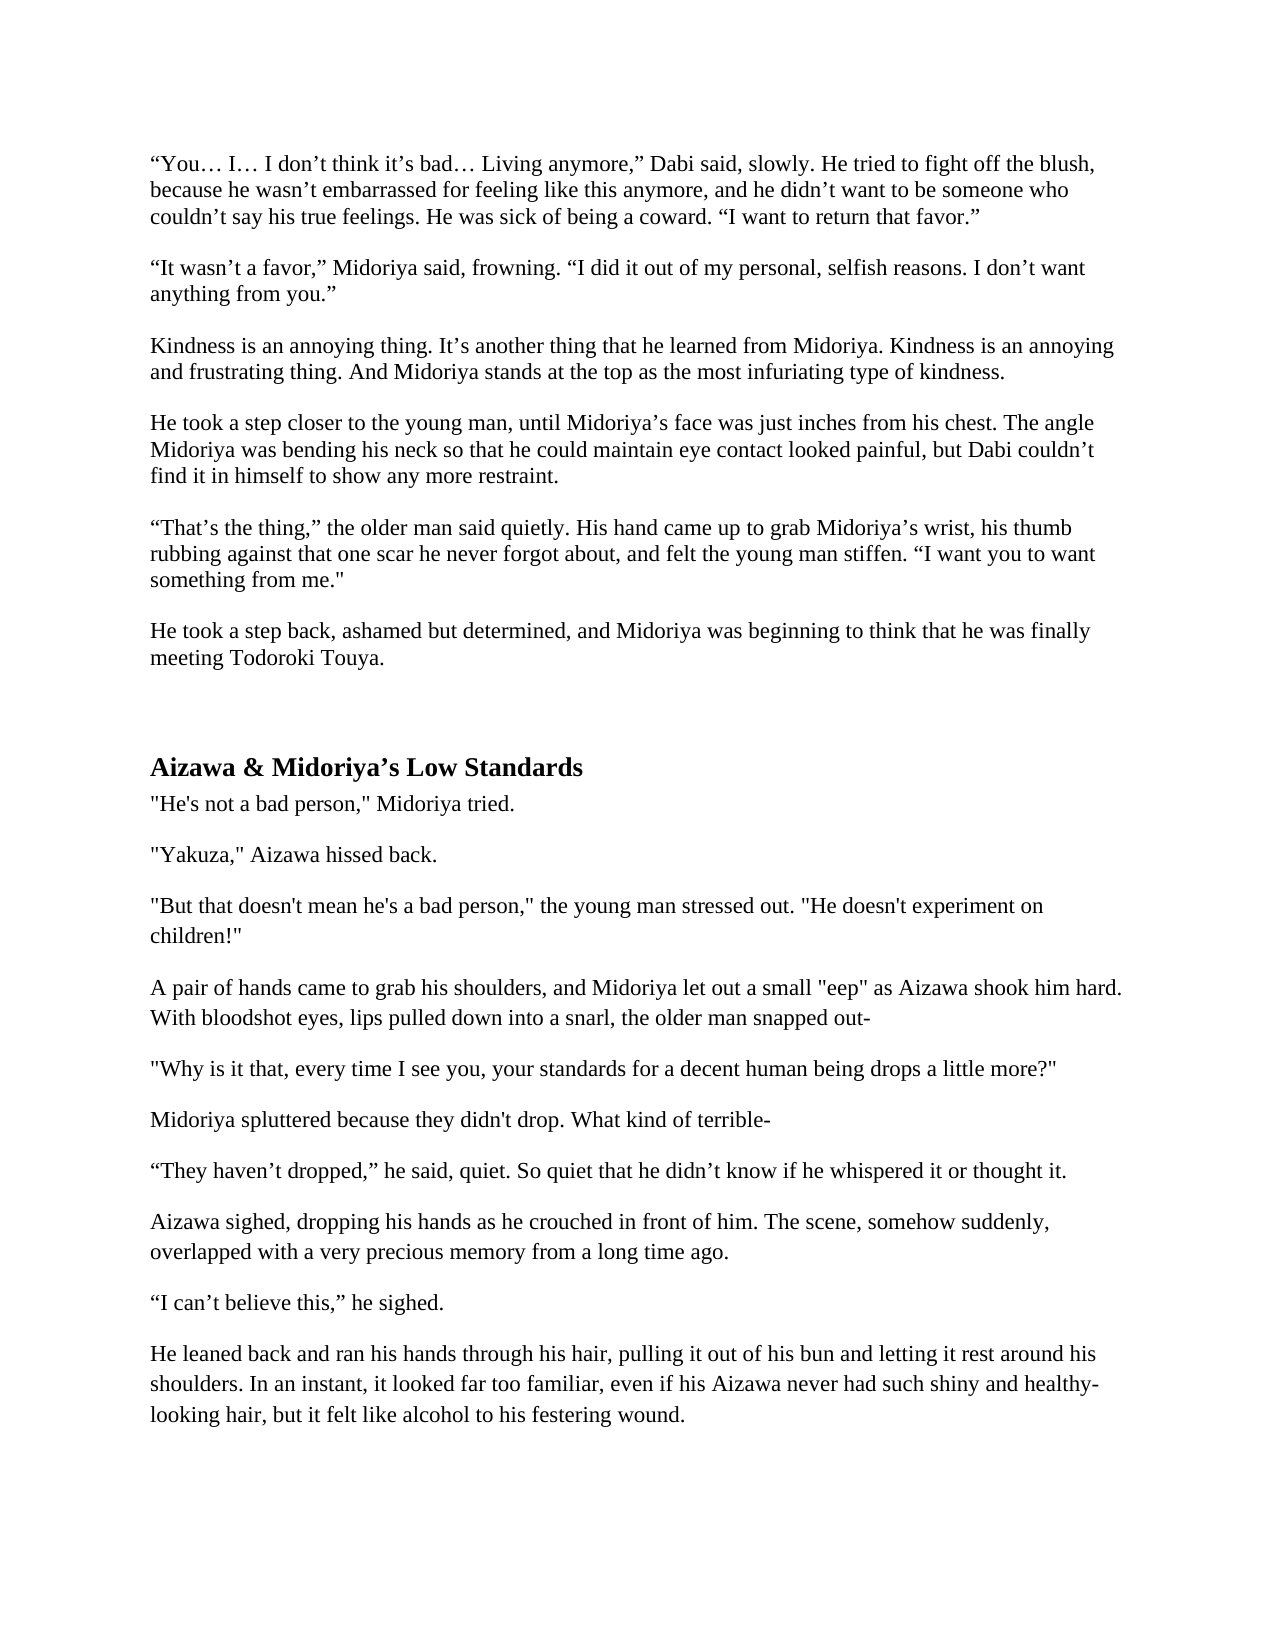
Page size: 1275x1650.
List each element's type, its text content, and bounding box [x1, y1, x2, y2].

text Kindness is an annoying thing. It’s another thing that he learned from Midoriya. Kindness is an annoying and frustrating thing. And Midoriya stands at the top as the most infuriating type of kindness. [150, 332, 1125, 384]
text Aizawa sighed, dropping his hands as he crouched in front of him. The scene, somehow suddenly, overlapped with a very precious memory from a long time ago. [150, 1208, 1125, 1264]
text "Why is it that, every time I see you, your standards for a decent human being drops a little more?" [150, 1055, 1125, 1081]
text "Yakuza," Aizawa hissed back. [150, 841, 1125, 868]
text “That’s the thing,” the older man said quietly. His hand came up to grab Midoriya’s wrist, his thumb rubbing against that one scar he never forgot about, and felt the young man stiffen. “I want you to want something from me." [150, 513, 1125, 593]
text He leaned back and ran his hands through his hair, pulling it out of his bun and letting it rest around his shoulders. In an instant, it looked far too familiar, even if his Aizawa never had such shiny and healthy-looking hair, but it felt like alcohol to his festering wound. [150, 1340, 1125, 1427]
text “They haven’t dropped,” he said, quiet. So quiet that he didn’t know if he whispered it or thought it. [150, 1157, 1125, 1183]
text “It wasn’t a favor,” Midoriya said, frowning. “I did it out of my personal, selfish reasons. I don’t want anything from you.” [150, 254, 1125, 307]
text "He's not a bad person," Midoriya tried. [150, 790, 1125, 817]
subtitle Aizawa & Midoriya’s Low Standards [150, 751, 1125, 782]
text "But that doesn't mean he's a bad person," the young man stressed out. "He doesn't experiment on children!" [150, 892, 1125, 949]
text A pair of hands came to grab his shoulders, and Midoriya let out a small "eep" as Aizawa shook him hard. With bloodshot eyes, lips pulled down into a snarl, the older man snapped out- [150, 974, 1125, 1030]
text “I can’t believe this,” he sighed. [150, 1289, 1125, 1316]
text Midoriya spluttered because they didn't drop. What kind of terrible- [150, 1106, 1125, 1132]
text He took a step closer to the young man, until Midoriya’s face was just inches from his chest. The angle Midoriya was bending his neck so that he could maintain eye contact looked painful, but Dabi couldn’t find it in himself to show any more restraint. [150, 409, 1125, 488]
text He took a step back, ashamed but determined, and Midoriya was beginning to think that he was finally meeting Todoroki Touya. [150, 618, 1125, 670]
text “You… I… I don’t think it’s bad… Living anymore,” Dabi said, slowly. He tried to fight off the blush, because he wasn’t embarrassed for feeling like this anymore, and he didn’t want to be someone who couldn’t say his true feelings. He was sick of being a coward. “I want to return that favor.” [150, 150, 1125, 229]
